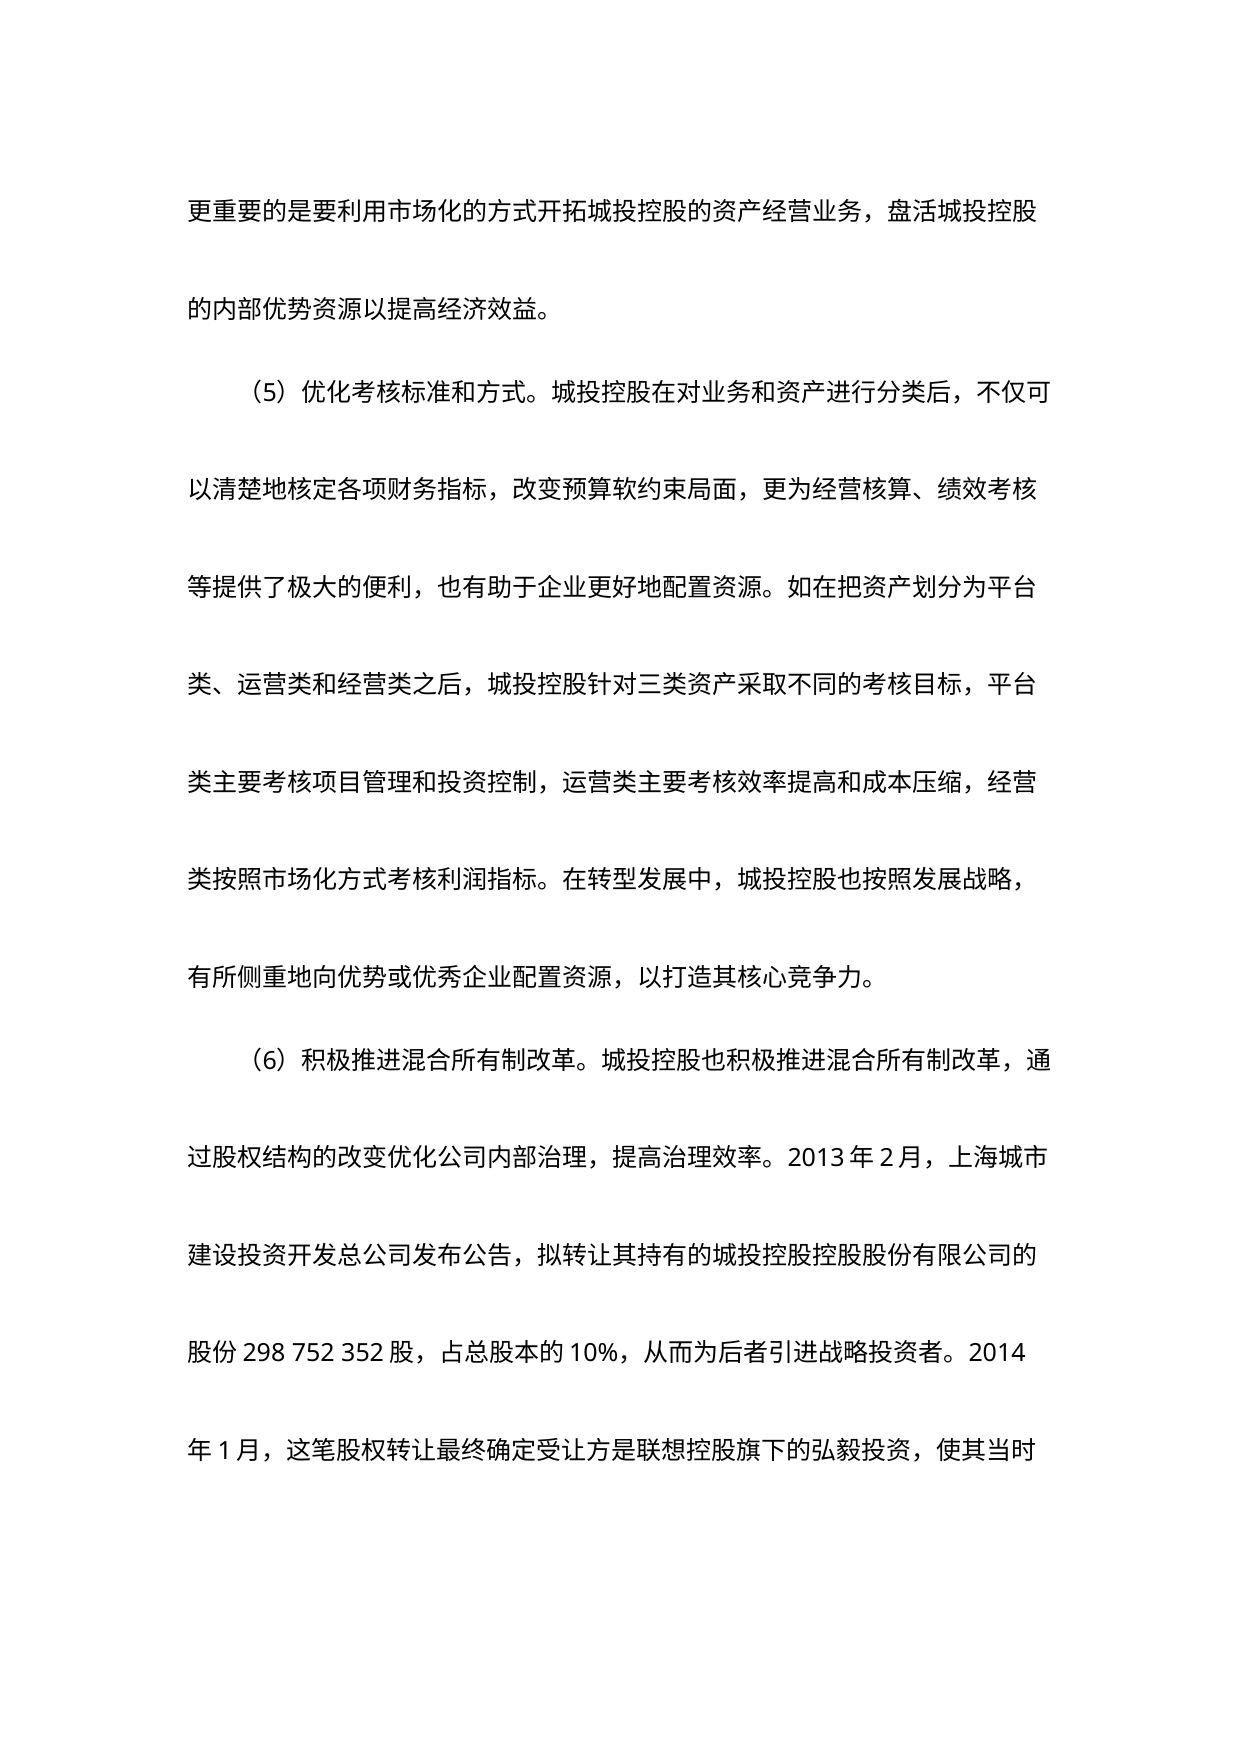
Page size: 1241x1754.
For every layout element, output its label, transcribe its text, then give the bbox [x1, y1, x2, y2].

text （5）优化考核标准和方式。城投控股在对业务和资产进行分类后，不仅可以清楚地核定各项财务指标，改变预算软约束局面，更为经营核算、绩效考核等提供了极大的便利，也有助于企业更好地配置资源。如在把资产划分为平台类、运营类和经营类之后，城投控股针对三类资产采取不同的考核目标，平台类主要考核项目管理和投资控制，运营类主要考核效率提高和成本压缩，经营类按照市场化方式考核利润指标。在转型发展中，城投控股也按照发展战略，有所侧重地向优势或优秀企业配置资源，以打造其核心竞争力。 [187, 358, 1053, 1008]
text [187, 177, 1053, 340]
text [187, 1026, 1053, 1481]
